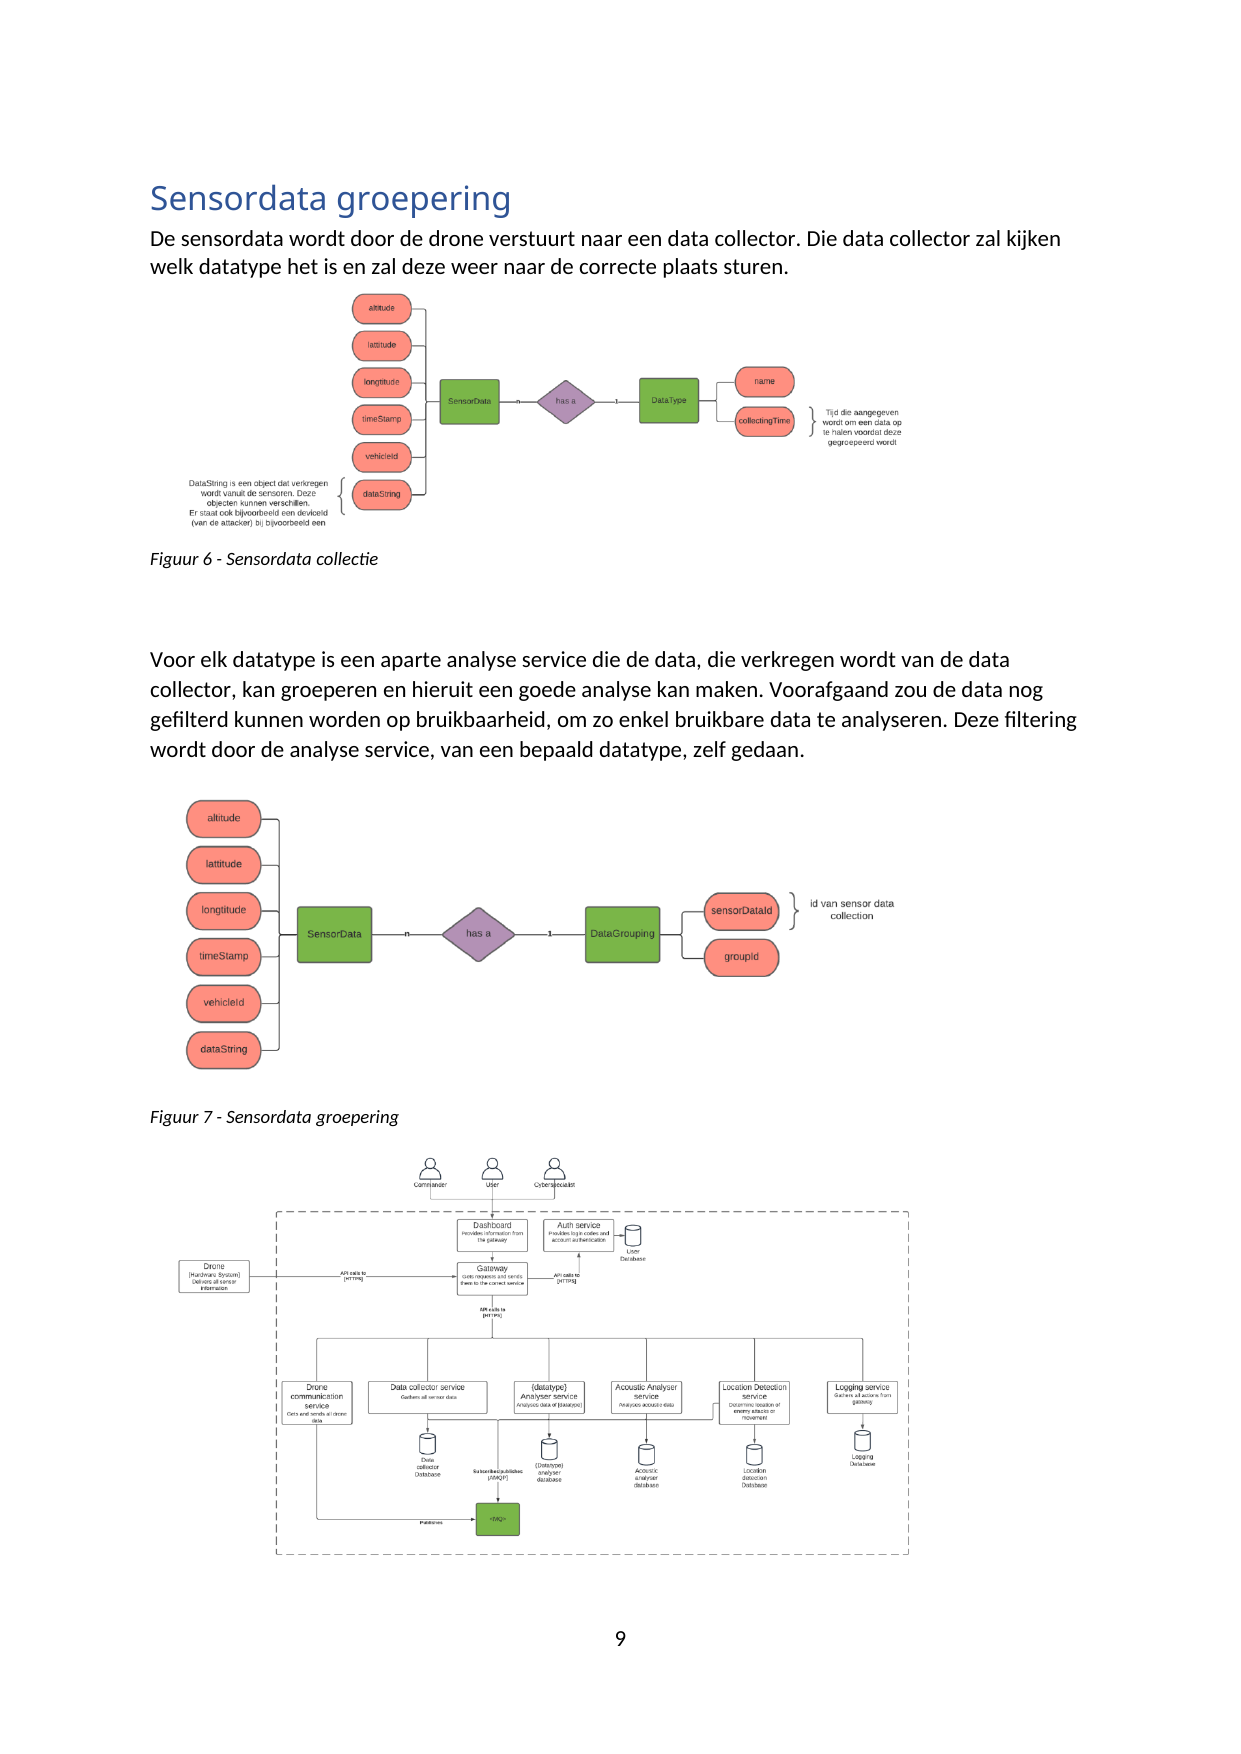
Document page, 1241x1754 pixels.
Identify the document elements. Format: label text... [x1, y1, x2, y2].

text De sensordata wordt door de drone verstuurt naar een data collector. Die data collector zal kijken welk datatype het is en zal deze weer naar de correcte plaats sturen. [150, 224, 1090, 280]
text Voor elk datatype is een aparte analyse service die de data, die verkregen wordt van de data collector, kan groeperen en hieruit een goede analyse kan maken. Voorafgaand zou de data nog gefilterd kunnen worden op bruikbaarheid, om zo enkel bruikbare data te analyseren. Deze filtering wordt door de analyse service, van een bepaald datatype, zelf gedaan. [150, 645, 1090, 763]
subtitle Sensordata groepering [150, 175, 1090, 220]
text Figuur 6 - Sensordata collectie [150, 547, 1090, 570]
text Figuur 7 - Sensordata groepering [150, 1106, 1090, 1129]
